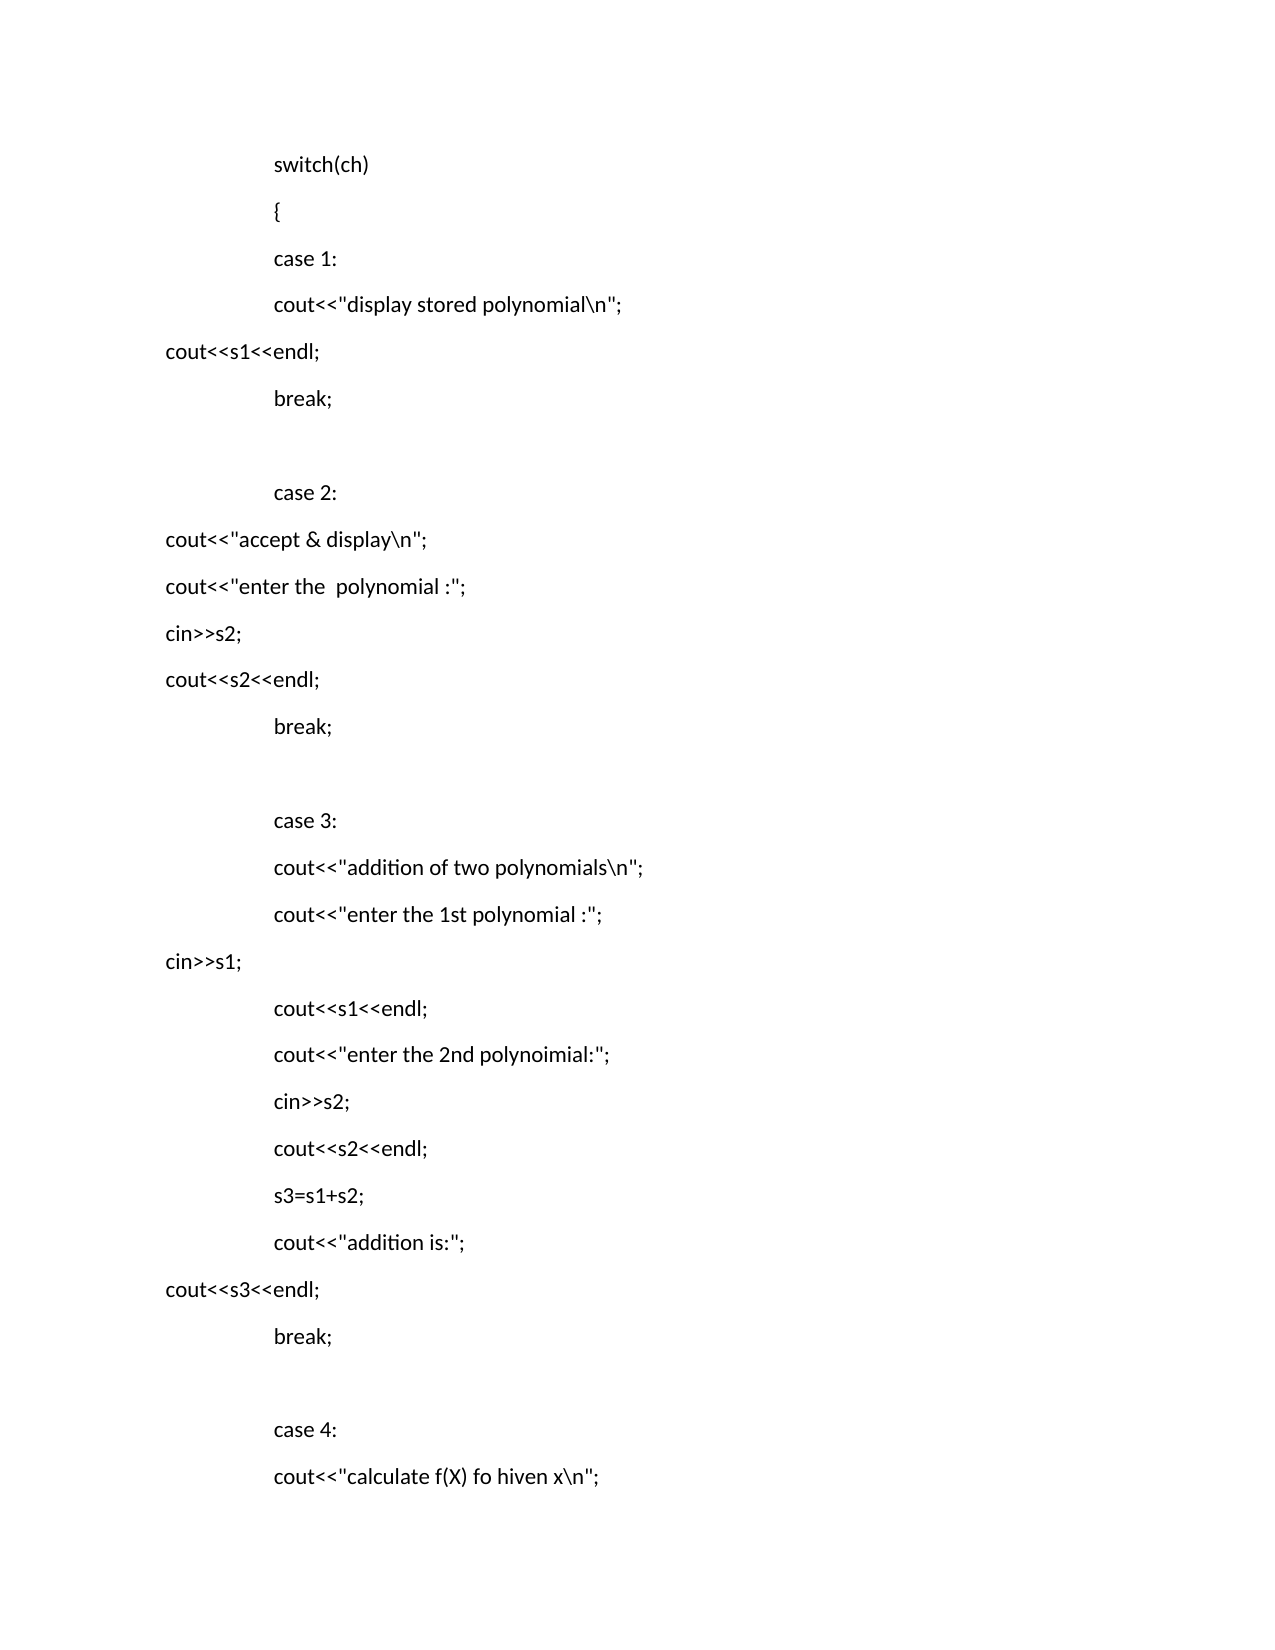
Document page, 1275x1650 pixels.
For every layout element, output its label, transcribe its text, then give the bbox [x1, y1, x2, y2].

text cout<<s1<<endl; [150, 337, 1125, 366]
text cin>>s1; [150, 947, 1125, 975]
text cout<<s3<<endl; [150, 1275, 1125, 1303]
text case 1: [150, 244, 1125, 272]
text cout<<s2<<endl; [150, 1134, 1125, 1162]
text break; [150, 384, 1125, 412]
text s3=s1+s2; [150, 1181, 1125, 1209]
text case 4: [150, 1416, 1125, 1444]
text break; [150, 712, 1125, 741]
text cin>>s2; [150, 619, 1125, 647]
text cin>>s2; [150, 1087, 1125, 1116]
text cout<<"addition is:"; [150, 1228, 1125, 1256]
text cout<<s2<<endl; [150, 666, 1125, 694]
text cout<<"display stored polynomial\n"; [150, 291, 1125, 319]
text case 2: [150, 478, 1125, 506]
text cout<<"enter the 1st polynomial :"; [150, 900, 1125, 928]
text cout<<s1<<endl; [150, 994, 1125, 1022]
text { [150, 197, 1125, 225]
text cout<<"calculate f(X) fo hiven x\n"; [150, 1462, 1125, 1491]
text cout<<"enter the 2nd polynoimial:"; [150, 1041, 1125, 1069]
text switch(ch) [150, 150, 1125, 178]
text case 3: [150, 806, 1125, 834]
text cout<<"enter the polynomial :"; [150, 572, 1125, 600]
text cout<<"addition of two polynomials\n"; [150, 853, 1125, 881]
text cout<<"accept & display\n"; [150, 525, 1125, 553]
text break; [150, 1322, 1125, 1350]
